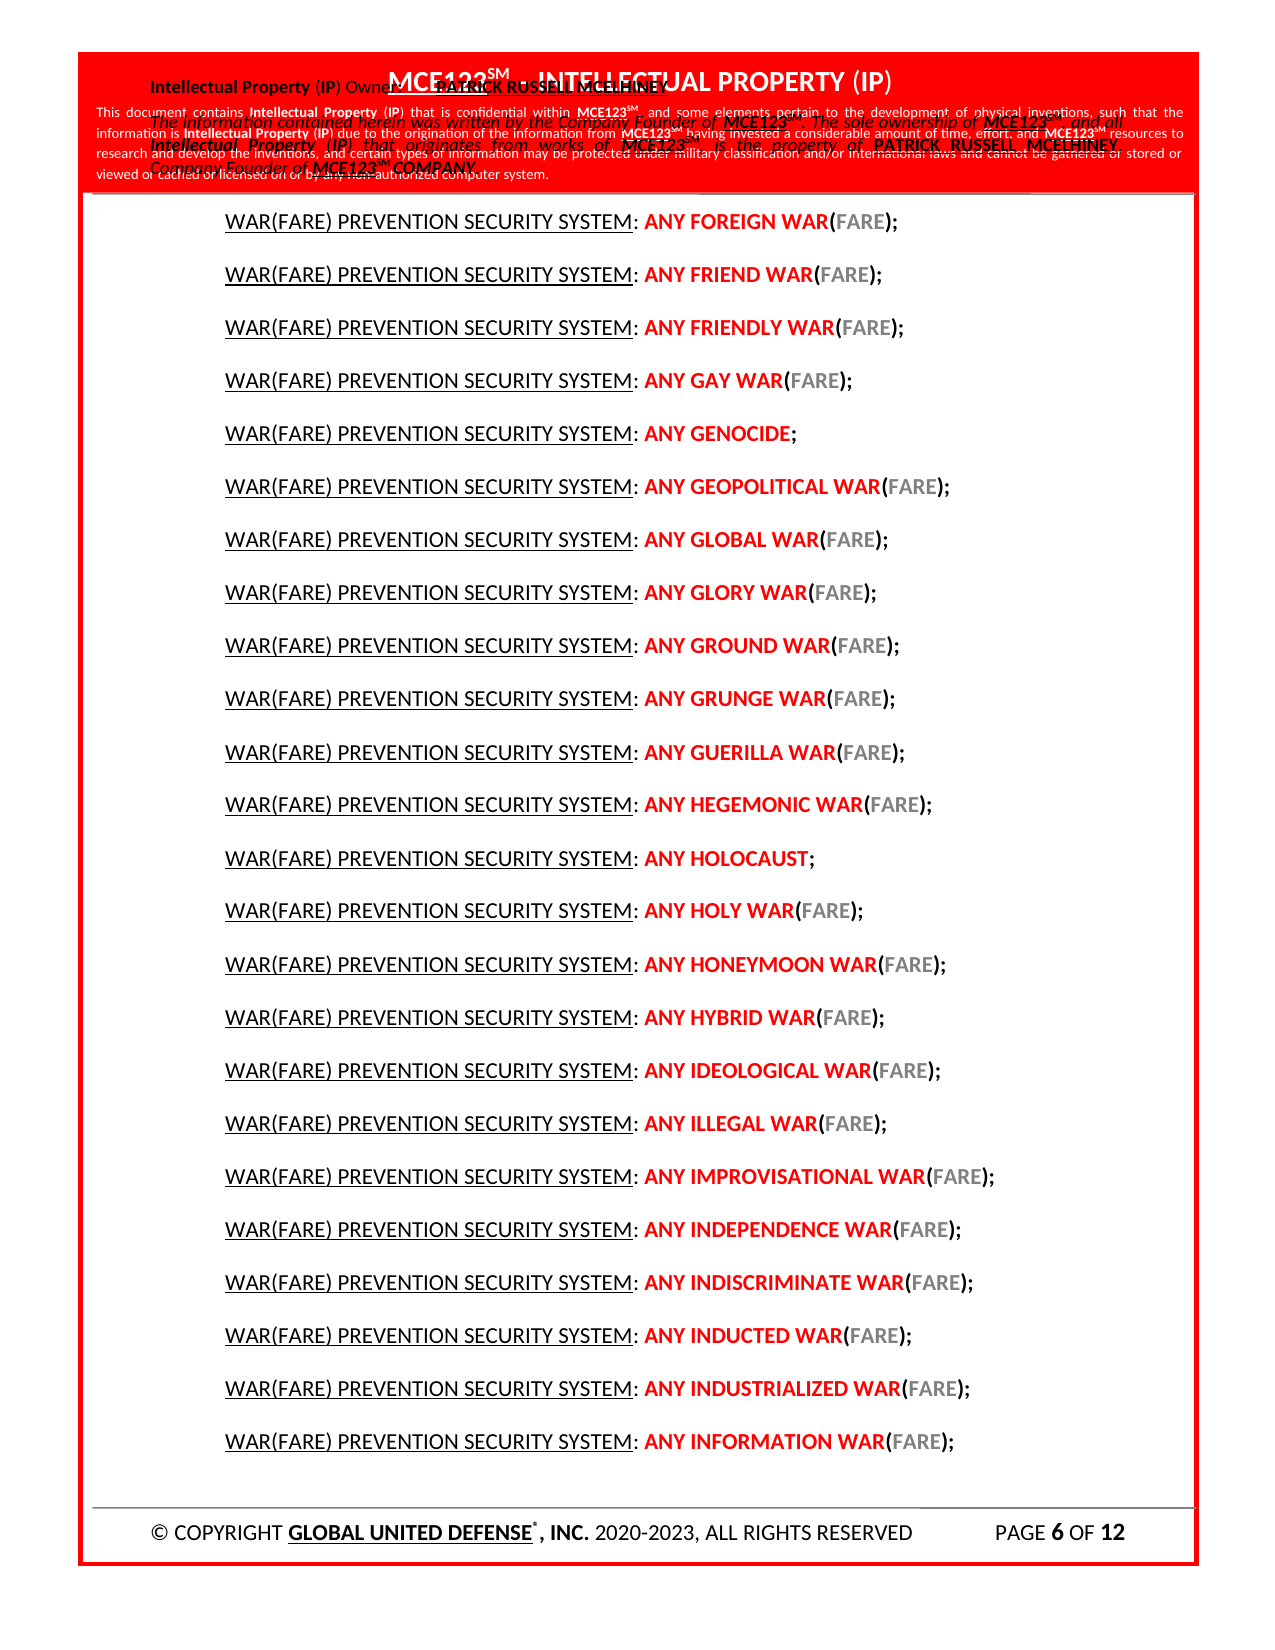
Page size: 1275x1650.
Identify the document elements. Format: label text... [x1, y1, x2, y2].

text WAR(FARE) PREVENTION SECURITY SYSTEM: ANY GROUND WAR(FARE); [225, 632, 1125, 659]
text WAR(FARE) PREVENTION SECURITY SYSTEM: ANY GUERILLA WAR(FARE); [225, 738, 1125, 766]
text WAR(FARE) PREVENTION SECURITY SYSTEM: ANY GENOCIDE; [225, 419, 1125, 447]
text WAR(FARE) PREVENTION SECURITY SYSTEM: ANY HYBRID WAR(FARE); [225, 1003, 1125, 1031]
text WAR(FARE) PREVENTION SECURITY SYSTEM: ANY INDEPENDENCE WAR(FARE); [225, 1215, 1125, 1243]
text WAR(FARE) PREVENTION SECURITY SYSTEM: ANY FRIEND WAR(FARE); [225, 260, 1125, 288]
text WAR(FARE) PREVENTION SECURITY SYSTEM: ANY INDISCRIMINATE WAR(FARE); [225, 1268, 1125, 1296]
text WAR(FARE) PREVENTION SECURITY SYSTEM: ANY GLORY WAR(FARE); [225, 578, 1125, 607]
text WAR(FARE) PREVENTION SECURITY SYSTEM: ANY INDUSTRIALIZED WAR(FARE); [225, 1374, 1125, 1402]
text WAR(FARE) PREVENTION SECURITY SYSTEM: ANY HOLOCAUST; [225, 844, 1125, 872]
text WAR(FARE) PREVENTION SECURITY SYSTEM: ANY IMPROVISATIONAL WAR(FARE); [225, 1162, 1125, 1190]
text WAR(FARE) PREVENTION SECURITY SYSTEM: ANY INDUCTED WAR(FARE); [225, 1321, 1125, 1349]
text WAR(FARE) PREVENTION SECURITY SYSTEM: ANY INFORMATION WAR(FARE); [225, 1427, 1125, 1455]
text WAR(FARE) PREVENTION SECURITY SYSTEM: ANY IDEOLOGICAL WAR(FARE); [225, 1056, 1125, 1084]
text WAR(FARE) PREVENTION SECURITY SYSTEM: ANY GEOPOLITICAL WAR(FARE); [225, 472, 1125, 501]
text WAR(FARE) PREVENTION SECURITY SYSTEM: ANY FRIENDLY WAR(FARE); [225, 313, 1125, 341]
text WAR(FARE) PREVENTION SECURITY SYSTEM: ANY HEGEMONIC WAR(FARE); [225, 791, 1125, 819]
text WAR(FARE) PREVENTION SECURITY SYSTEM: ANY GLOBAL WAR(FARE); [225, 526, 1125, 553]
text WAR(FARE) PREVENTION SECURITY SYSTEM: ANY GRUNGE WAR(FARE); [225, 684, 1125, 713]
text WAR(FARE) PREVENTION SECURITY SYSTEM: ANY HONEYMOON WAR(FARE); [225, 950, 1125, 978]
text WAR(FARE) PREVENTION SECURITY SYSTEM: ANY HOLY WAR(FARE); [225, 897, 1125, 925]
text WAR(FARE) PREVENTION SECURITY SYSTEM: ANY FOREIGN WAR(FARE); [225, 207, 1125, 235]
text WAR(FARE) PREVENTION SECURITY SYSTEM: ANY GAY WAR(FARE); [225, 366, 1125, 394]
text WAR(FARE) PREVENTION SECURITY SYSTEM: ANY ILLEGAL WAR(FARE); [225, 1109, 1125, 1137]
